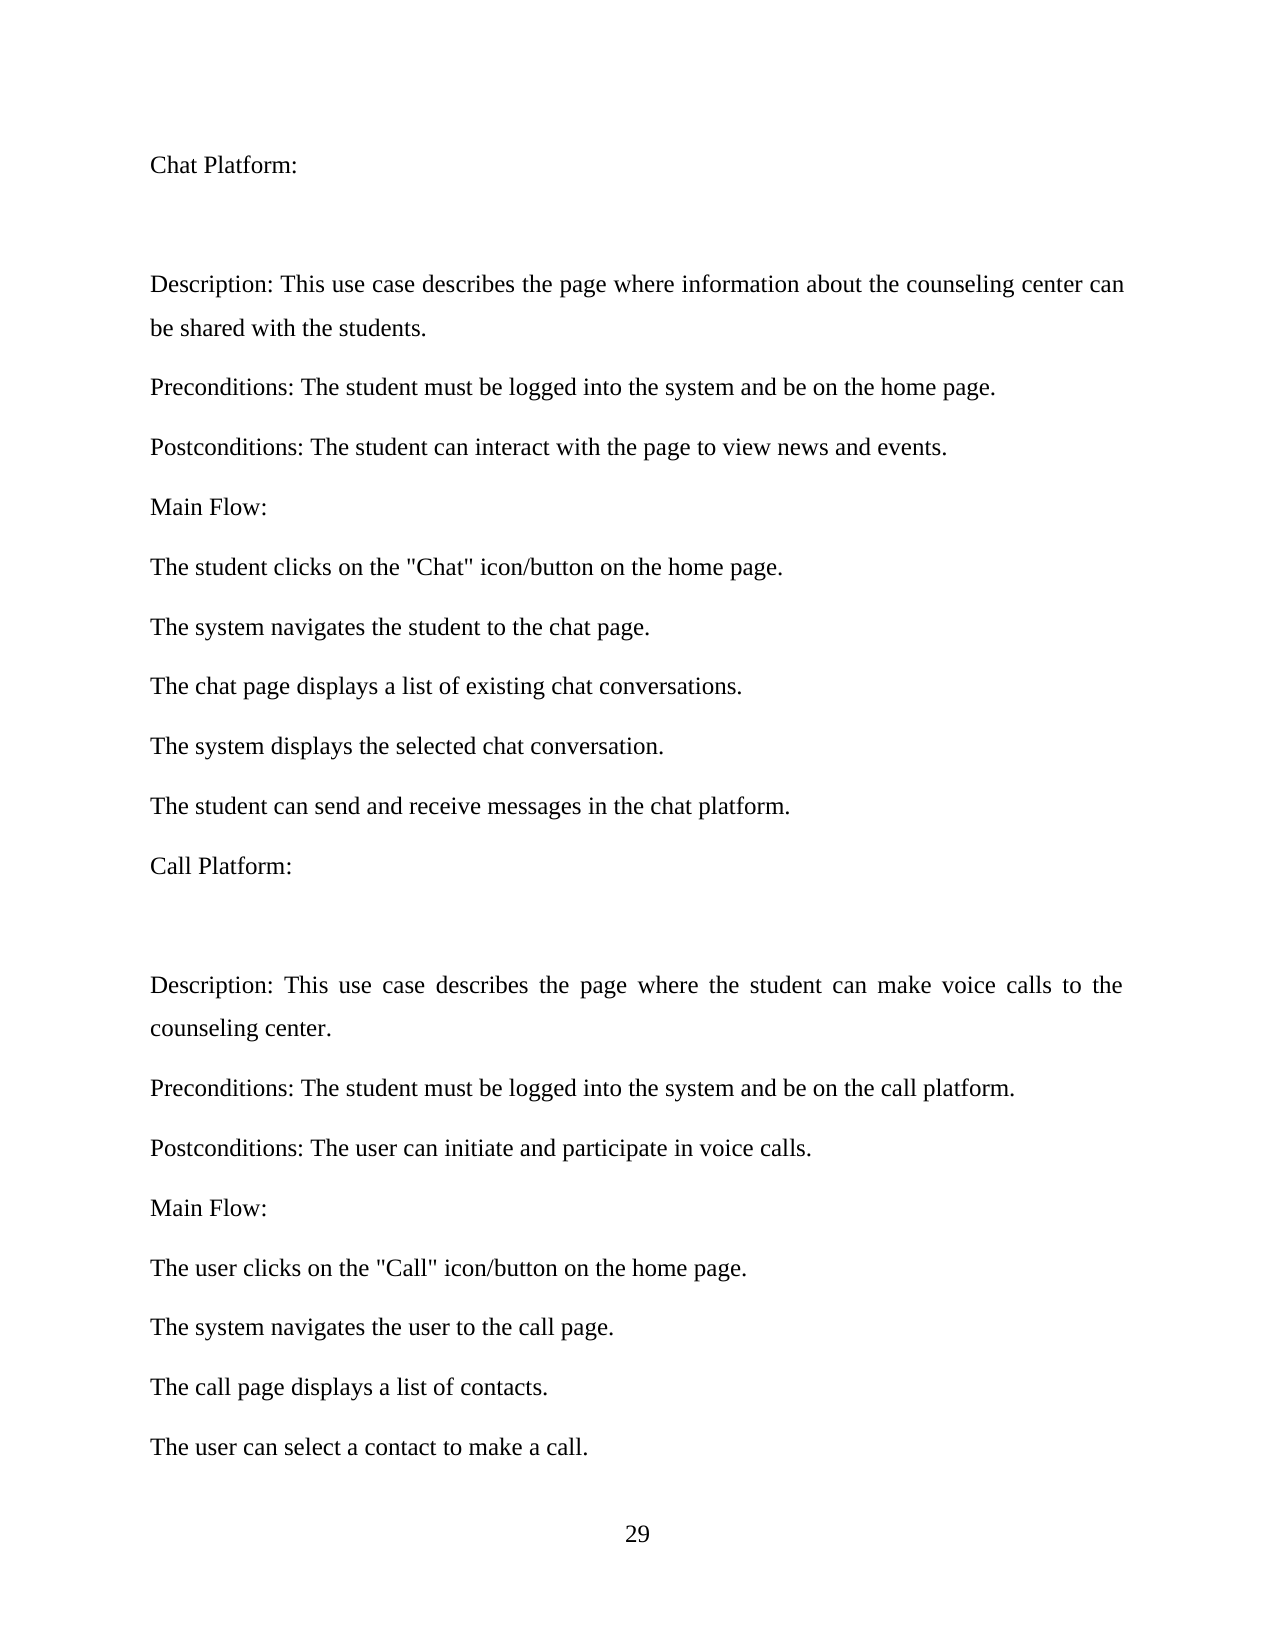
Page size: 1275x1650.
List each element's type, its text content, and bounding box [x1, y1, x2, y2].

text Call Platform: [150, 851, 1125, 879]
text The system navigates the user to the call page. [150, 1312, 1125, 1341]
text Description: This use case describes the page where information about the counseling center can be shared with the students. [150, 269, 1125, 341]
text The call page displays a list of contacts. [150, 1372, 1125, 1401]
text Main Flow: [150, 492, 1125, 521]
text The student clicks on the "Chat" icon/button on the home page. [150, 552, 1125, 581]
text Postconditions: The student can interact with the page to view news and events. [150, 432, 1125, 461]
text Preconditions: The student must be logged into the system and be on the call platform. [150, 1073, 1125, 1102]
text The system displays the selected chat conversation. [150, 731, 1125, 760]
text The chat page displays a list of existing chat conversations. [150, 671, 1125, 700]
text Chat Platform: [150, 150, 1125, 179]
text Postconditions: The user can initiate and participate in voice calls. [150, 1133, 1125, 1162]
text The system navigates the student to the chat page. [150, 612, 1125, 640]
text The student can send and receive messages in the chat platform. [150, 791, 1125, 820]
text The user clicks on the "Call" icon/button on the home page. [150, 1253, 1125, 1281]
text Preconditions: The student must be logged into the system and be on the home page. [150, 372, 1125, 401]
text Main Flow: [150, 1193, 1125, 1222]
text The user can select a contact to make a call. [150, 1432, 1125, 1461]
text Description: This use case describes the page where the student can make voice calls to the counseling center. [150, 970, 1125, 1042]
